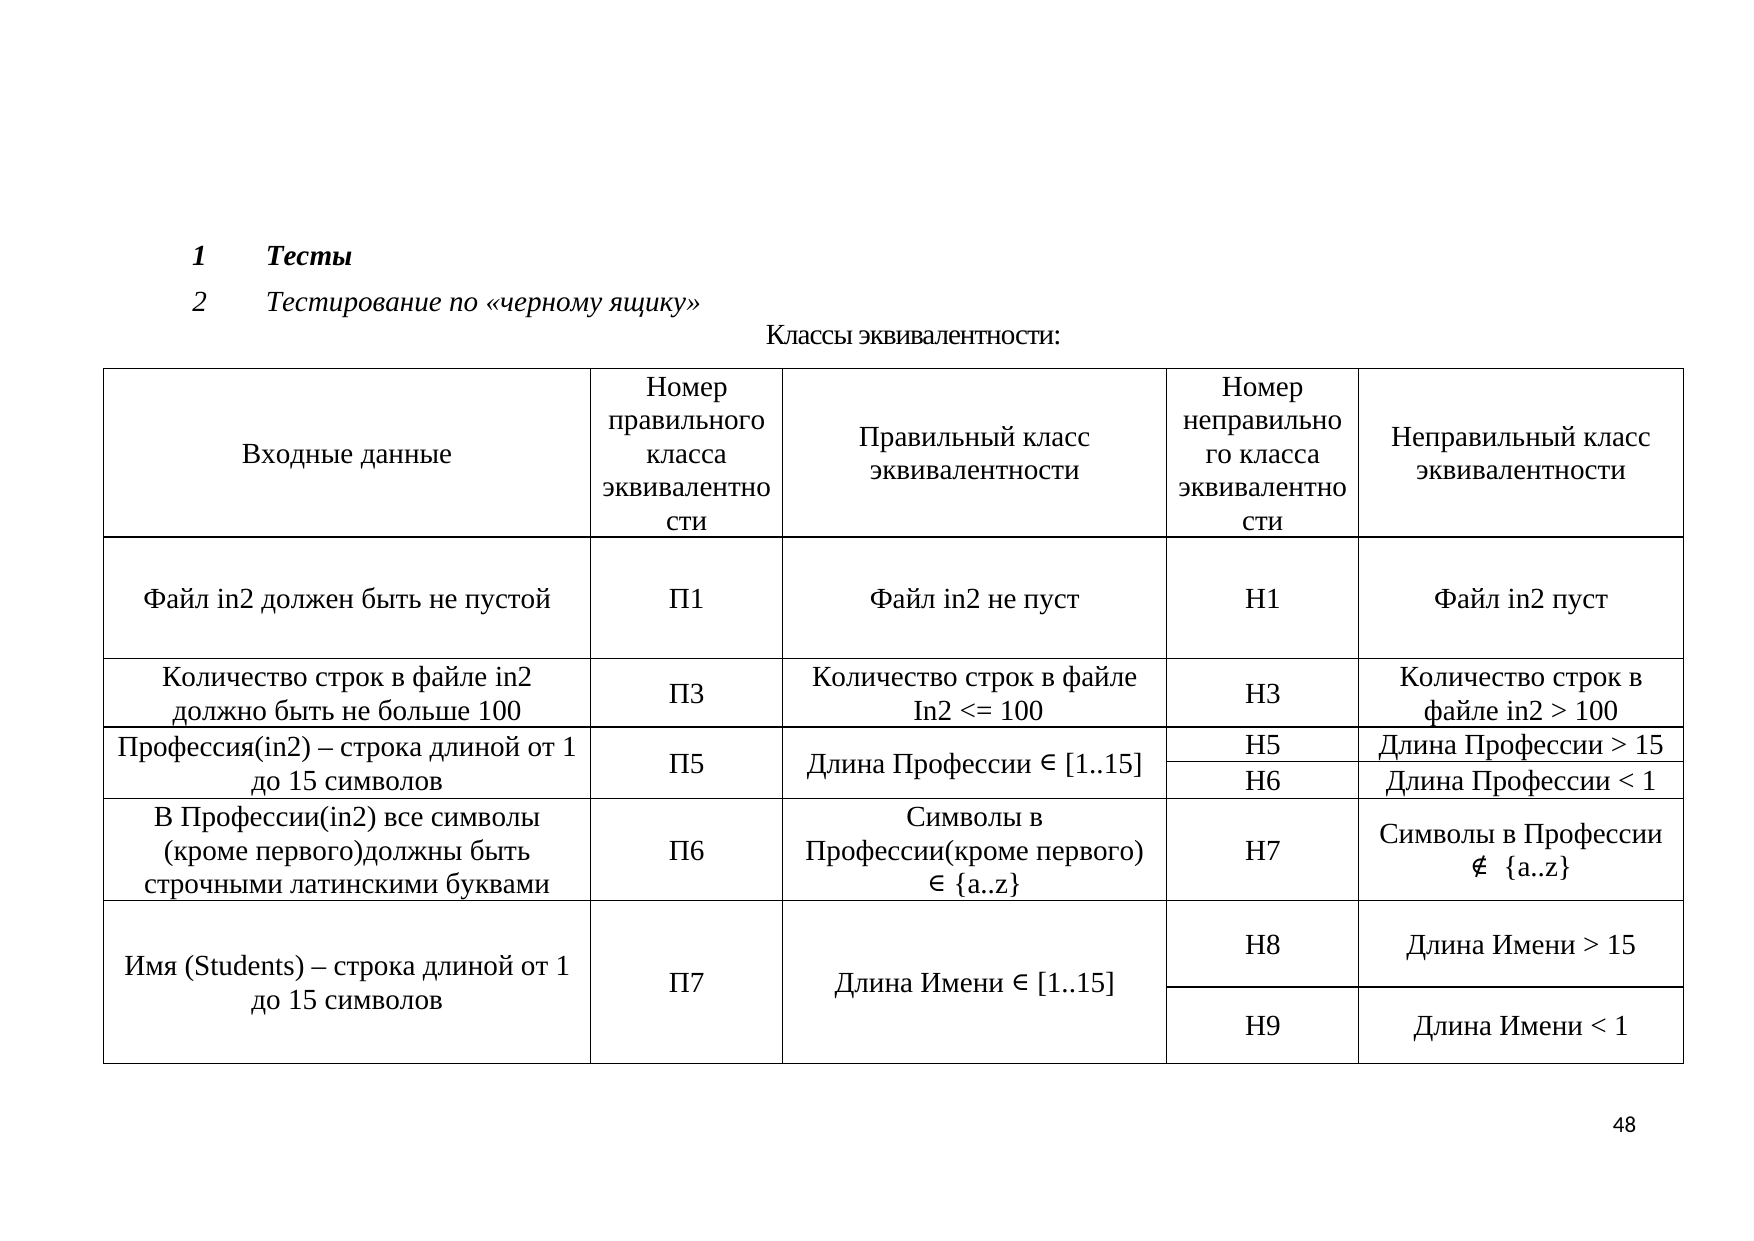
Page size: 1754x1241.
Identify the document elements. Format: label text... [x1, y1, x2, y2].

table_cell Длина Имени > 15 [1359, 901, 1683, 986]
table_cell Длина Профессии [1..15] [783, 728, 1166, 798]
table_cell Количество строк в файле in2 > 100 [1359, 659, 1683, 726]
title Классы эквивалентности: [118, 317, 1636, 351]
table_cell Количество строк в файле in2 должно быть не больше 100 [104, 659, 590, 726]
table_cell Длина Имени < 1 [1359, 988, 1683, 1063]
table_cell Количество строк в файле In2 <= 100 [783, 659, 1166, 726]
table_cell Профессия(in2) – строка длиной от 1 до 15 символов [104, 728, 590, 798]
table_cell Н5 [1167, 728, 1358, 761]
table_cell Н9 [1167, 988, 1358, 1063]
table_cell Н1 [1167, 538, 1358, 658]
table_header Неправильный класс эквивалентности [1359, 369, 1683, 536]
table_cell Имя (Students) – строка длиной от 1 до 15 символов [104, 901, 590, 1063]
table_cell Символы в Профессии(кроме первого) {a..z} [783, 799, 1166, 900]
table_cell Символы в Профессии {a..z} [1359, 799, 1683, 900]
table_cell П6 [591, 799, 782, 900]
table_cell В Профессии(in2) все символы (кроме первого)должны быть строчными латинскими буквами [104, 799, 590, 900]
table_cell П5 [591, 728, 782, 798]
table_cell Файл in2 не пуст [783, 538, 1166, 658]
table_cell П7 [591, 901, 782, 1063]
table_cell Длина Профессии < 1 [1359, 762, 1683, 798]
table_cell Н6 [1167, 762, 1358, 798]
table_cell Длина Профессии > 15 [1359, 728, 1683, 761]
table_header Правильный класс эквивалентности [783, 369, 1166, 536]
table_cell Н7 [1167, 799, 1358, 900]
table_cell Файл in2 должен быть не пустой [104, 538, 590, 658]
table_cell П3 [591, 659, 782, 726]
subtitle Тестирование по «черному ящику» [118, 284, 1636, 317]
table_cell Н8 [1167, 901, 1358, 986]
table_header Номер неправильного класса эквивалентности [1167, 369, 1358, 536]
table_cell П1 [591, 538, 782, 658]
table_cell Длина Имени [1..15] [783, 901, 1166, 1063]
subtitle Тесты [192, 238, 1636, 271]
table_header Входные данные [104, 369, 590, 536]
table_cell Н3 [1167, 659, 1358, 726]
table_header Номер правильного класса эквивалентности [591, 369, 782, 536]
table_cell Файл in2 пуст [1359, 538, 1683, 658]
